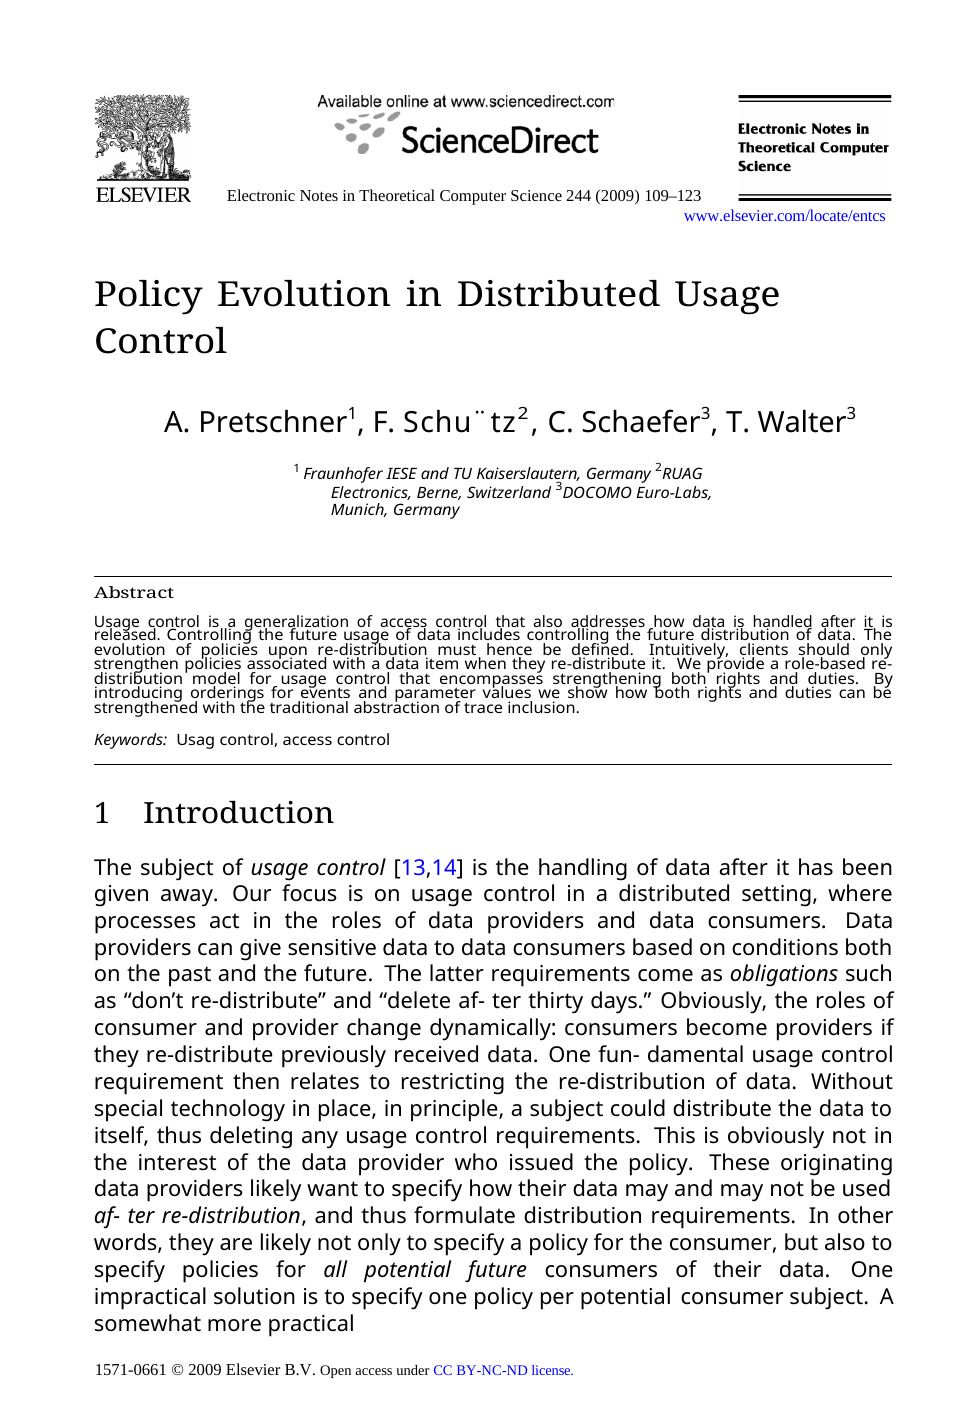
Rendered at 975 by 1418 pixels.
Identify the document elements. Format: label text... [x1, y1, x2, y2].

text Usage control is a generalization of access control that also addresses how data is handled after it is released. Controlling the future usage of data includes controlling the future distribution of data. The evolution of policies upon re-distribution must hence be defined. Intuitively, clients should only strengthen policies associated with a data item when they re-distribute it. We provide a role-based re-distribution model for usage control that encompasses strengthening both rights and duties. By introducing orderings for events and parameter values we show how both rights and duties can be strengthened with the traditional abstraction of trace inclusion. [94, 616, 893, 718]
subtitle A. Pretschner1, F. Schu¨tz2, C. Schaefer3, T. Walter3 [164, 401, 923, 441]
picture [317, 95, 615, 154]
text 1571-0661 © 2009 Elsevier B.V. Open access under CC BY-NC-ND license. [94, 1360, 923, 1379]
subtitle Introduction [94, 793, 923, 832]
picture [738, 95, 892, 201]
picture [94, 94, 192, 202]
text Electronic Notes in Theoretical Computer Science 244 (2009) 109–123 [227, 186, 923, 205]
text www.elsevier.com/locate/entcs [683, 206, 923, 225]
text Keywords: Usag control, access control [94, 729, 923, 750]
text The subject of usage control [13,14] is the handling of data after it has been given away. Our focus is on usage control in a distributed setting, where processes act in the roles of data providers and data consumers. Data providers can give sensitive data to data consumers based on conditions both on the past and the future. The latter requirements come as obligations such as “don’t re-distribute” and “delete af- ter thirty days.” Obviously, the roles of consumer and provider change dynamically: consumers become providers if they re-distribute previously received data. One fun- damental usage control requirement then relates to restricting the re-distribution of data. Without special technology in place, in principle, a subject could distribute the data to itself, thus deleting any usage control requirements. This is obviously not in the interest of the data provider who issued the policy. These originating data providers likely want to specify how their data may and may not be used af- ter re-distribution, and thus formulate distribution requirements. In other words, they are likely not only to specify a policy for the consumer, but also to specify policies for all potential future consumers of their data. One impractical solution is to specify one policy per potential consumer subject. A somewhat more practical [94, 854, 893, 1338]
text 1 Fraunhofer IESE and TU Kaiserslautern, Germany 2RUAG Electronics, Berne, Switzerland 3DOCOMO Euro-Labs, Munich, Germany [293, 464, 727, 520]
text Abstract [94, 582, 923, 603]
title Policy Evolution in Distributed Usage Control [94, 270, 923, 364]
